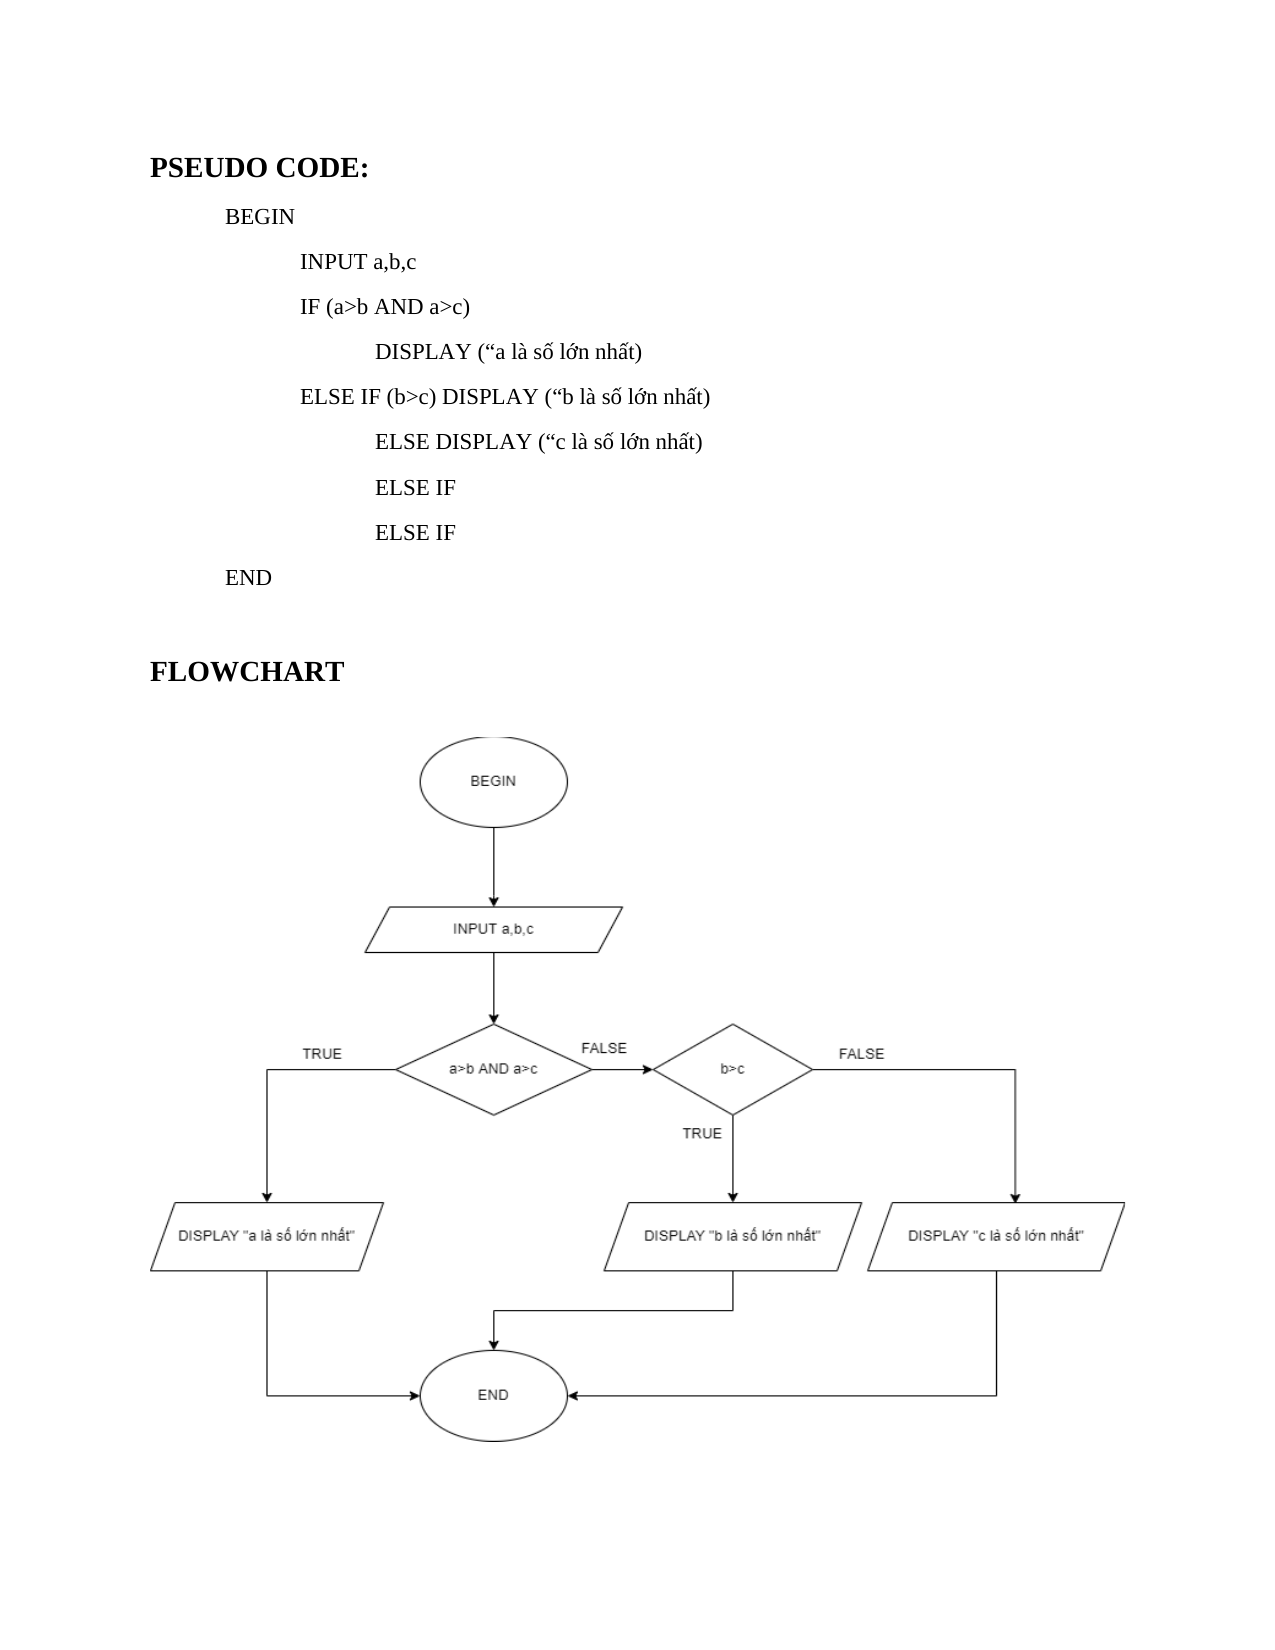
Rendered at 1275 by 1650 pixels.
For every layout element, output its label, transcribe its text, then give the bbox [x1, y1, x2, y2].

text IF (a>b AND a>c) [150, 293, 1125, 319]
text BEGIN [150, 203, 1125, 229]
text ELSE DISPLAY (“c là số lớn nhất) [150, 428, 1125, 455]
text ELSE IF [150, 519, 1125, 545]
text FLOWCHART [150, 654, 1125, 687]
text ELSE IF [150, 473, 1125, 500]
text DISPLAY (“a là số lớn nhất) [150, 338, 1125, 364]
text INPUT a,b,c [150, 248, 1125, 274]
text PSEUDO CODE: [150, 150, 1125, 183]
picture [150, 737, 1125, 1442]
text ELSE IF (b>c) DISPLAY (“b là số lớn nhất) [150, 383, 1125, 410]
text END [150, 564, 1125, 590]
